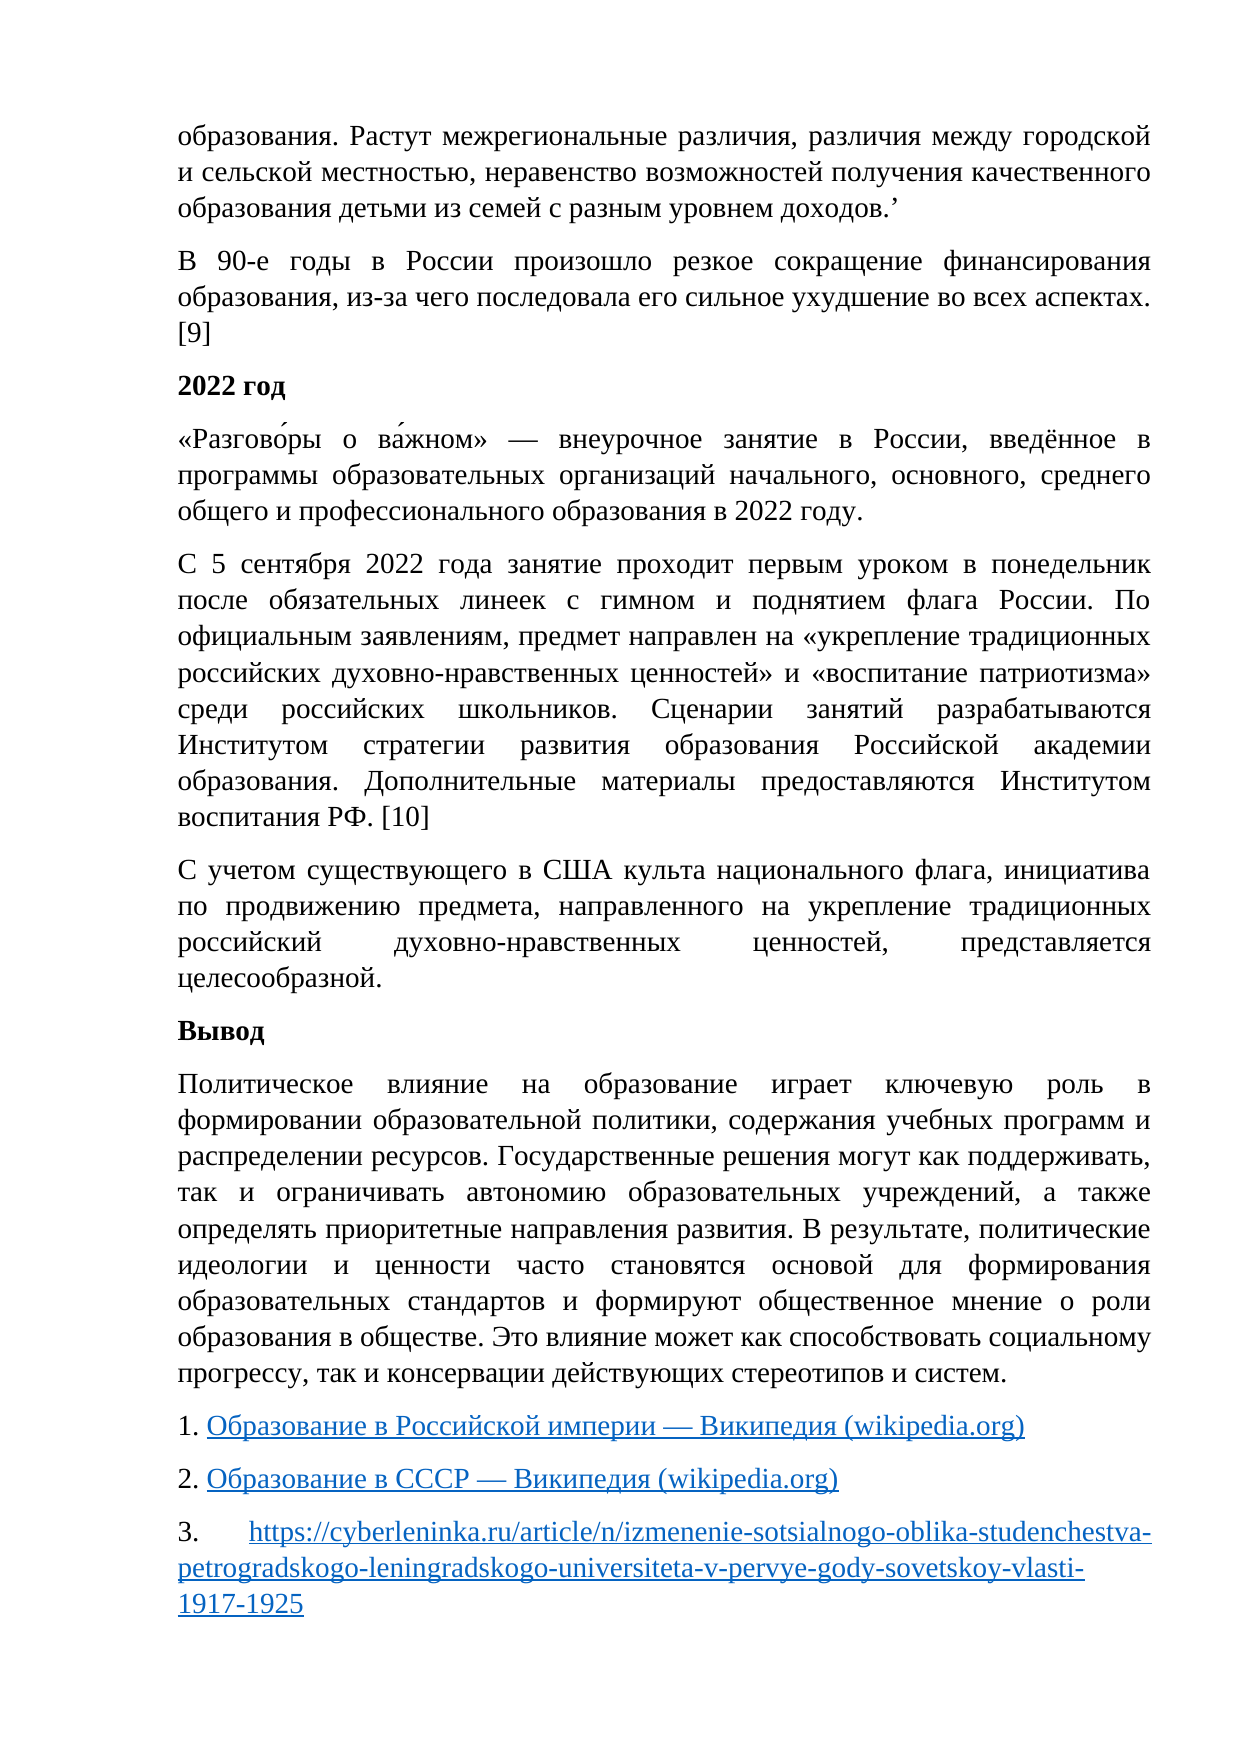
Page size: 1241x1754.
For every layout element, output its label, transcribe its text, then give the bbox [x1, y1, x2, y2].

text 2022 год [177, 368, 1152, 402]
text 1. Образование в Российской империи — Википедия (wikipedia.org) [177, 1408, 1152, 1442]
text 3. https://cyberleninka.ru/article/n/izmenenie-sotsialnogo-oblika-studenchestva-petrogradskogo-leningradskogo-universiteta-v-pervye-gody-sovetskoy-vlasti-1917-1925 [177, 1514, 1152, 1619]
text «Разгово́ры о ва́жном» — внеурочное занятие в России, введённое в программы образовательных организаций начального, основного, среднего общего и профессионального образования в 2022 году. [177, 421, 1152, 527]
text С 5 сентября 2022 года занятие проходит первым уроком в понедельник после обязательных линеек с гимном и поднятием флага России. По официальным заявлениям, предмет направлен на «укрепление традиционных российских духовно-нравственных ценностей» и «воспитание патриотизма» среди российских школьников. Сценарии занятий разрабатываются Институтом стратегии развития образования Российской академии образования. Дополнительные материалы предоставляются Институтом воспитания РФ. [10] [177, 546, 1152, 833]
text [177, 118, 1152, 224]
text 2. Образование в СССР — Википедия (wikipedia.org) [177, 1461, 1152, 1494]
text В 90-е годы в России произошло резкое сокращение финансирования образования, из-за чего последовала его сильное ухудшение во всех аспектах. [9] [177, 243, 1152, 349]
text Политическое влияние на образование играет ключевую роль в формировании образовательной политики, содержания учебных программ и распределении ресурсов. Государственные решения могут как поддерживать, так и ограничивать автономию образовательных учреждений, а также определять приоритетные направления развития. В результате, политические идеологии и ценности часто становятся основой для формирования образовательных стандартов и формируют общественное мнение о роли образования в обществе. Это влияние может как способствовать социальному прогрессу, так и консервации действующих стереотипов и систем. [177, 1066, 1152, 1389]
text Вывод [177, 1013, 1152, 1047]
text С учетом существующего в США культа национального флага, инициатива по продвижению предмета, направленного на укрепление традиционных российский духовно-нравственных ценностей, представляется целесообразной. [177, 852, 1152, 994]
